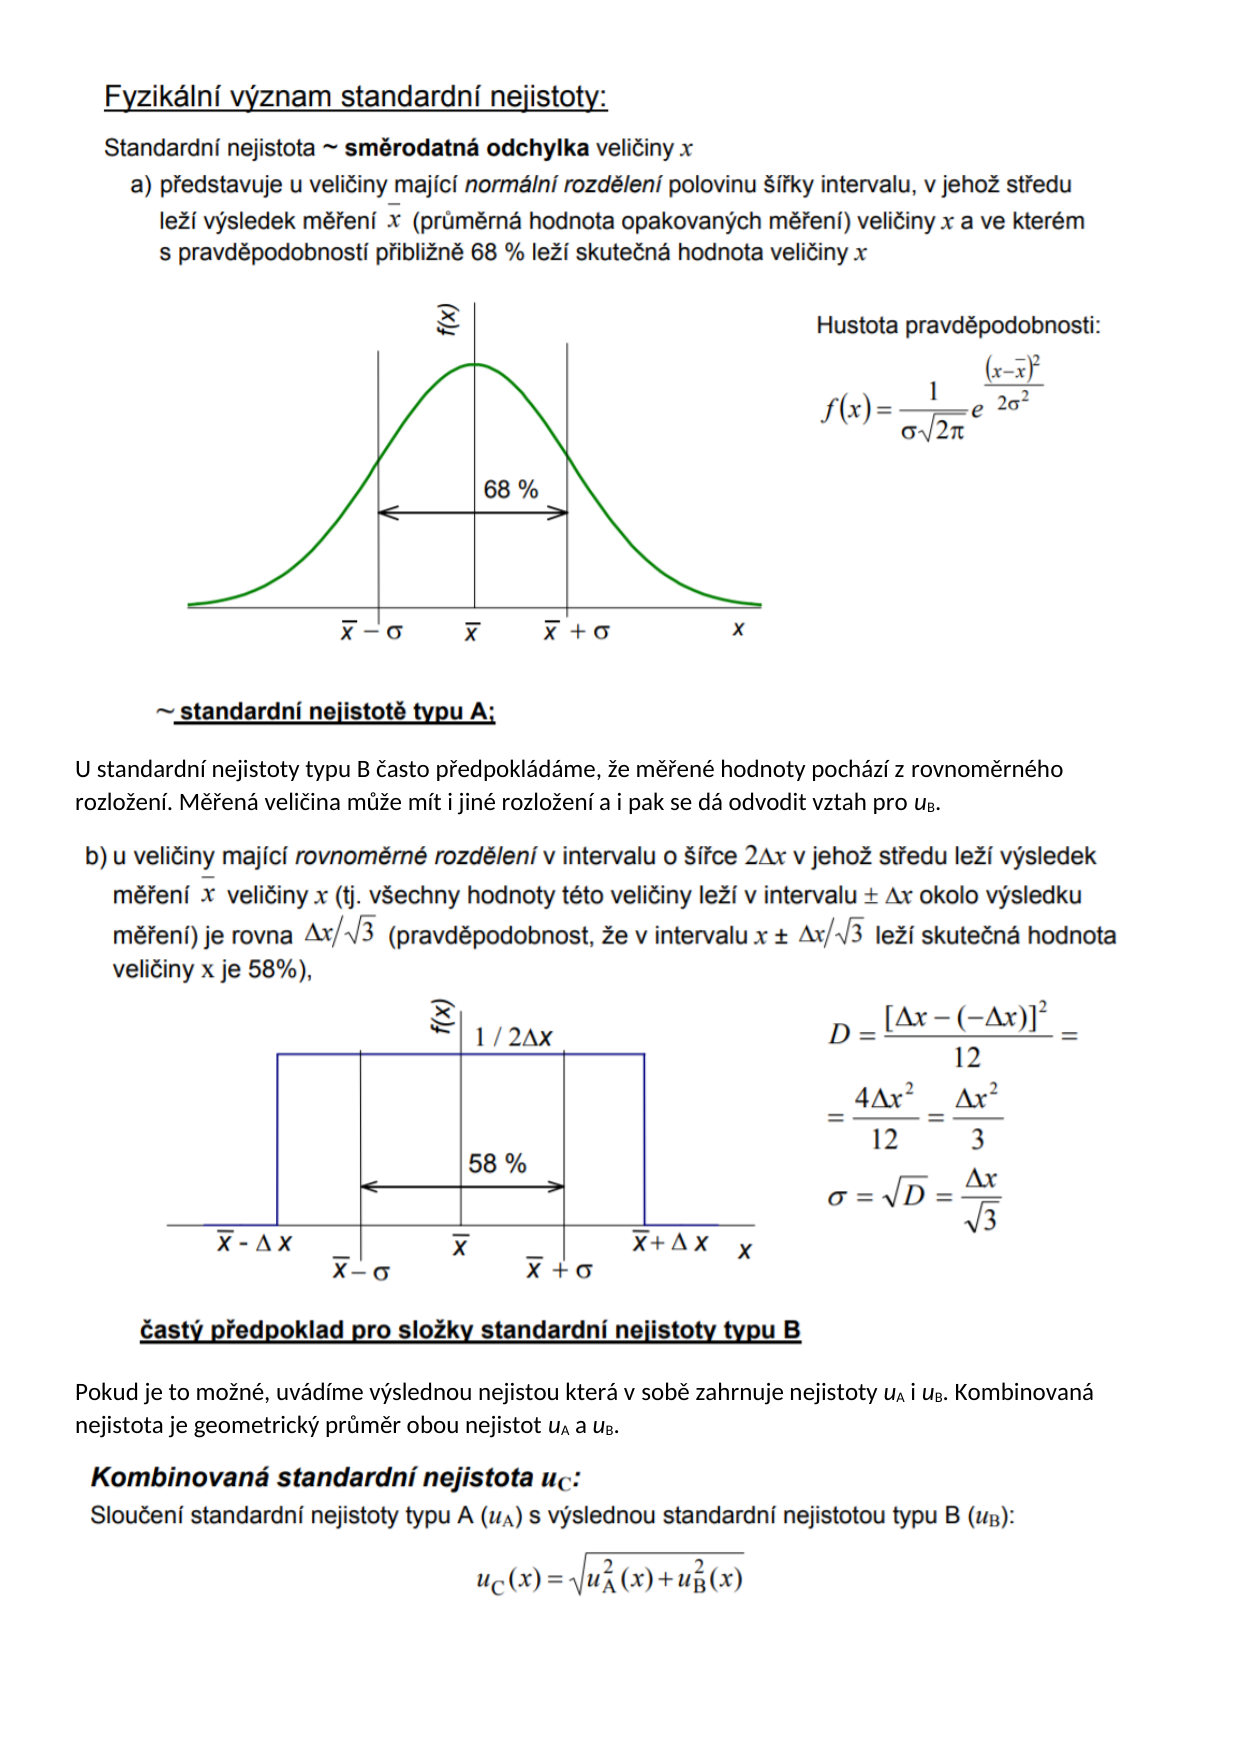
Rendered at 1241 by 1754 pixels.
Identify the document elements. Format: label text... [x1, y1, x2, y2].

text U standardní nejistoty typu B často předpokládáme, že měřené hodnoty pochází z rovnoměrného rozložení. Měřená veličina může mít i jiné rozložení a i pak se dá odvodit vztah pro uB. [75, 753, 1165, 817]
picture [75, 1458, 1166, 1612]
text Pokud je to možné, uvádíme výslednou nejistou která v sobě zahrnuje nejistoty uA i uB. Kombinovaná nejistota je geometrický průměr obou nejistot uA a uB. [75, 1376, 1165, 1439]
picture [75, 75, 1166, 735]
picture [75, 835, 1166, 1358]
